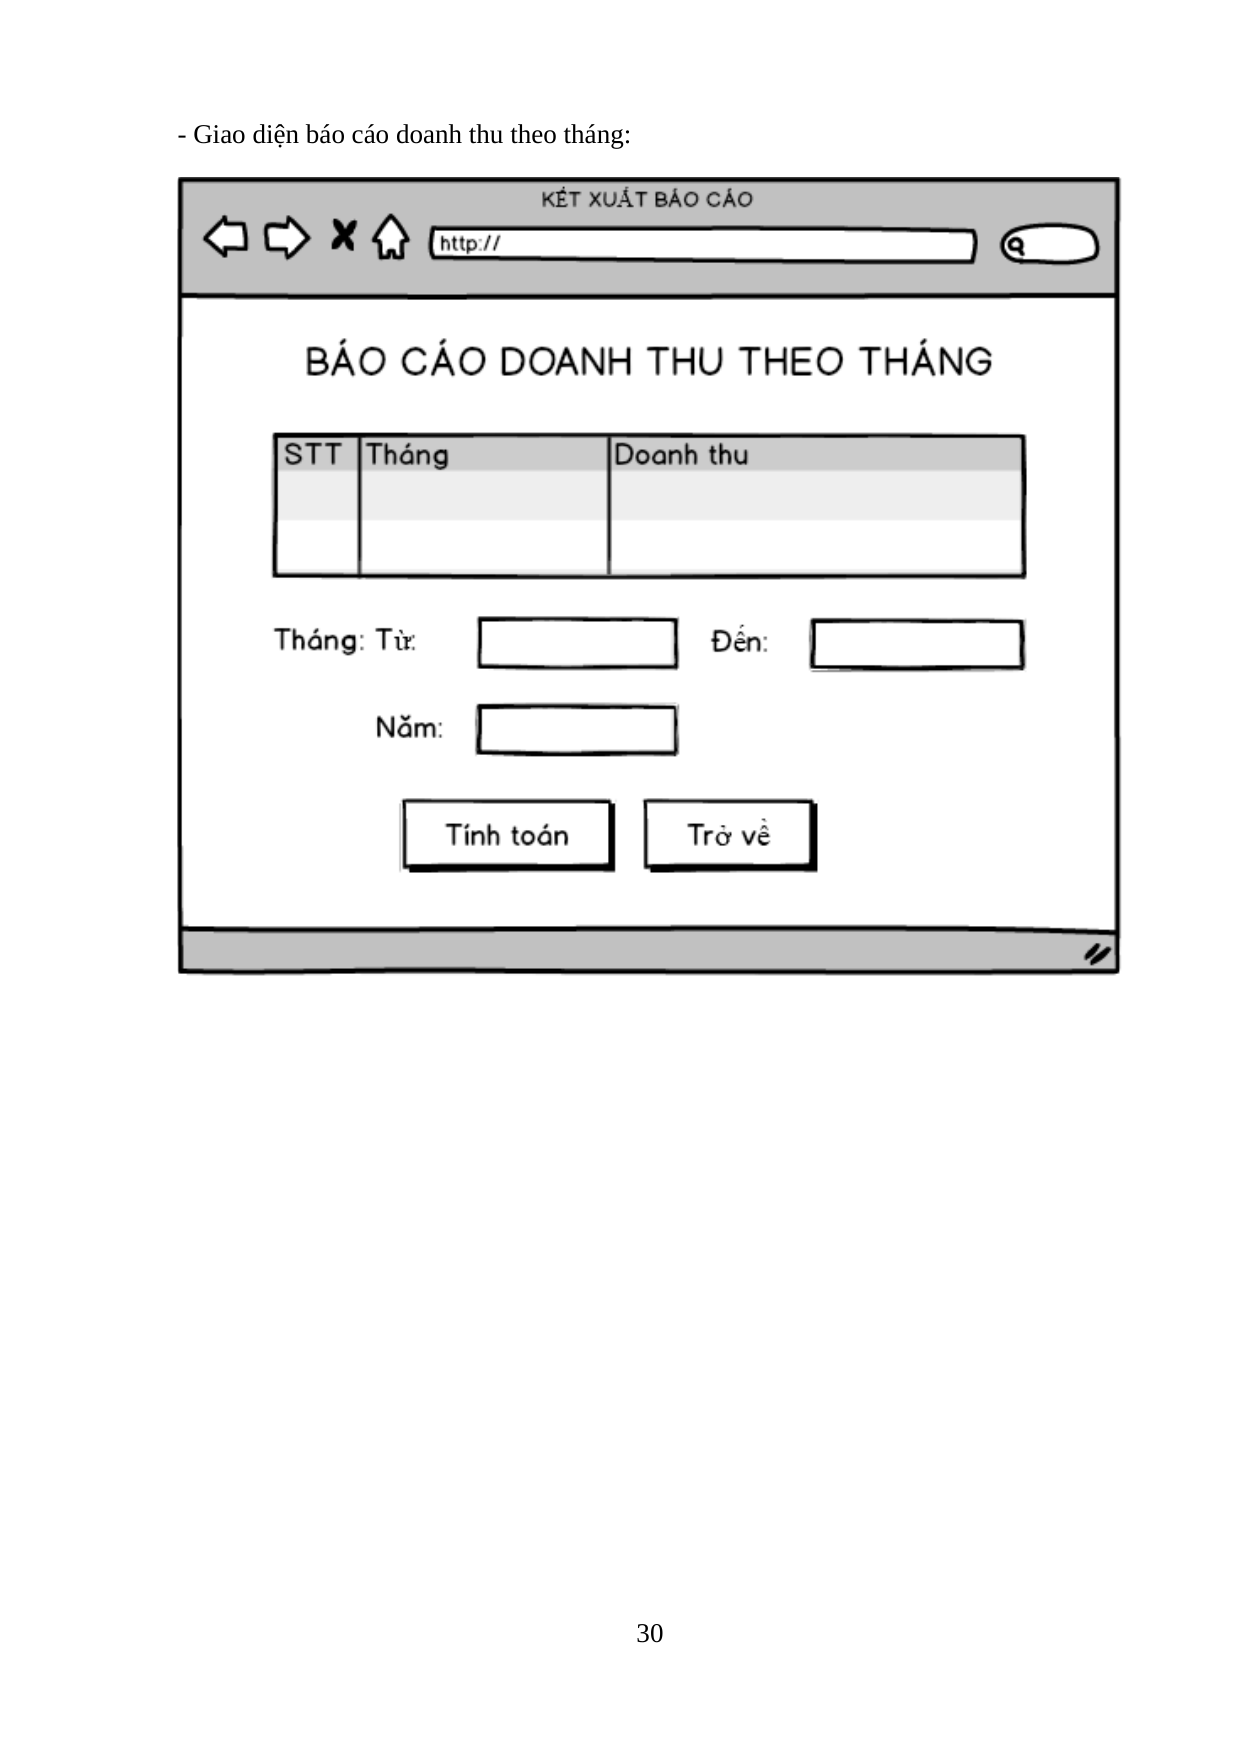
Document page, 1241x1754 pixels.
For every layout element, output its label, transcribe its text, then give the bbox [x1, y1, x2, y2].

text - Giao diện báo cáo doanh thu theo tháng: [177, 118, 1122, 149]
picture [177, 177, 1123, 979]
